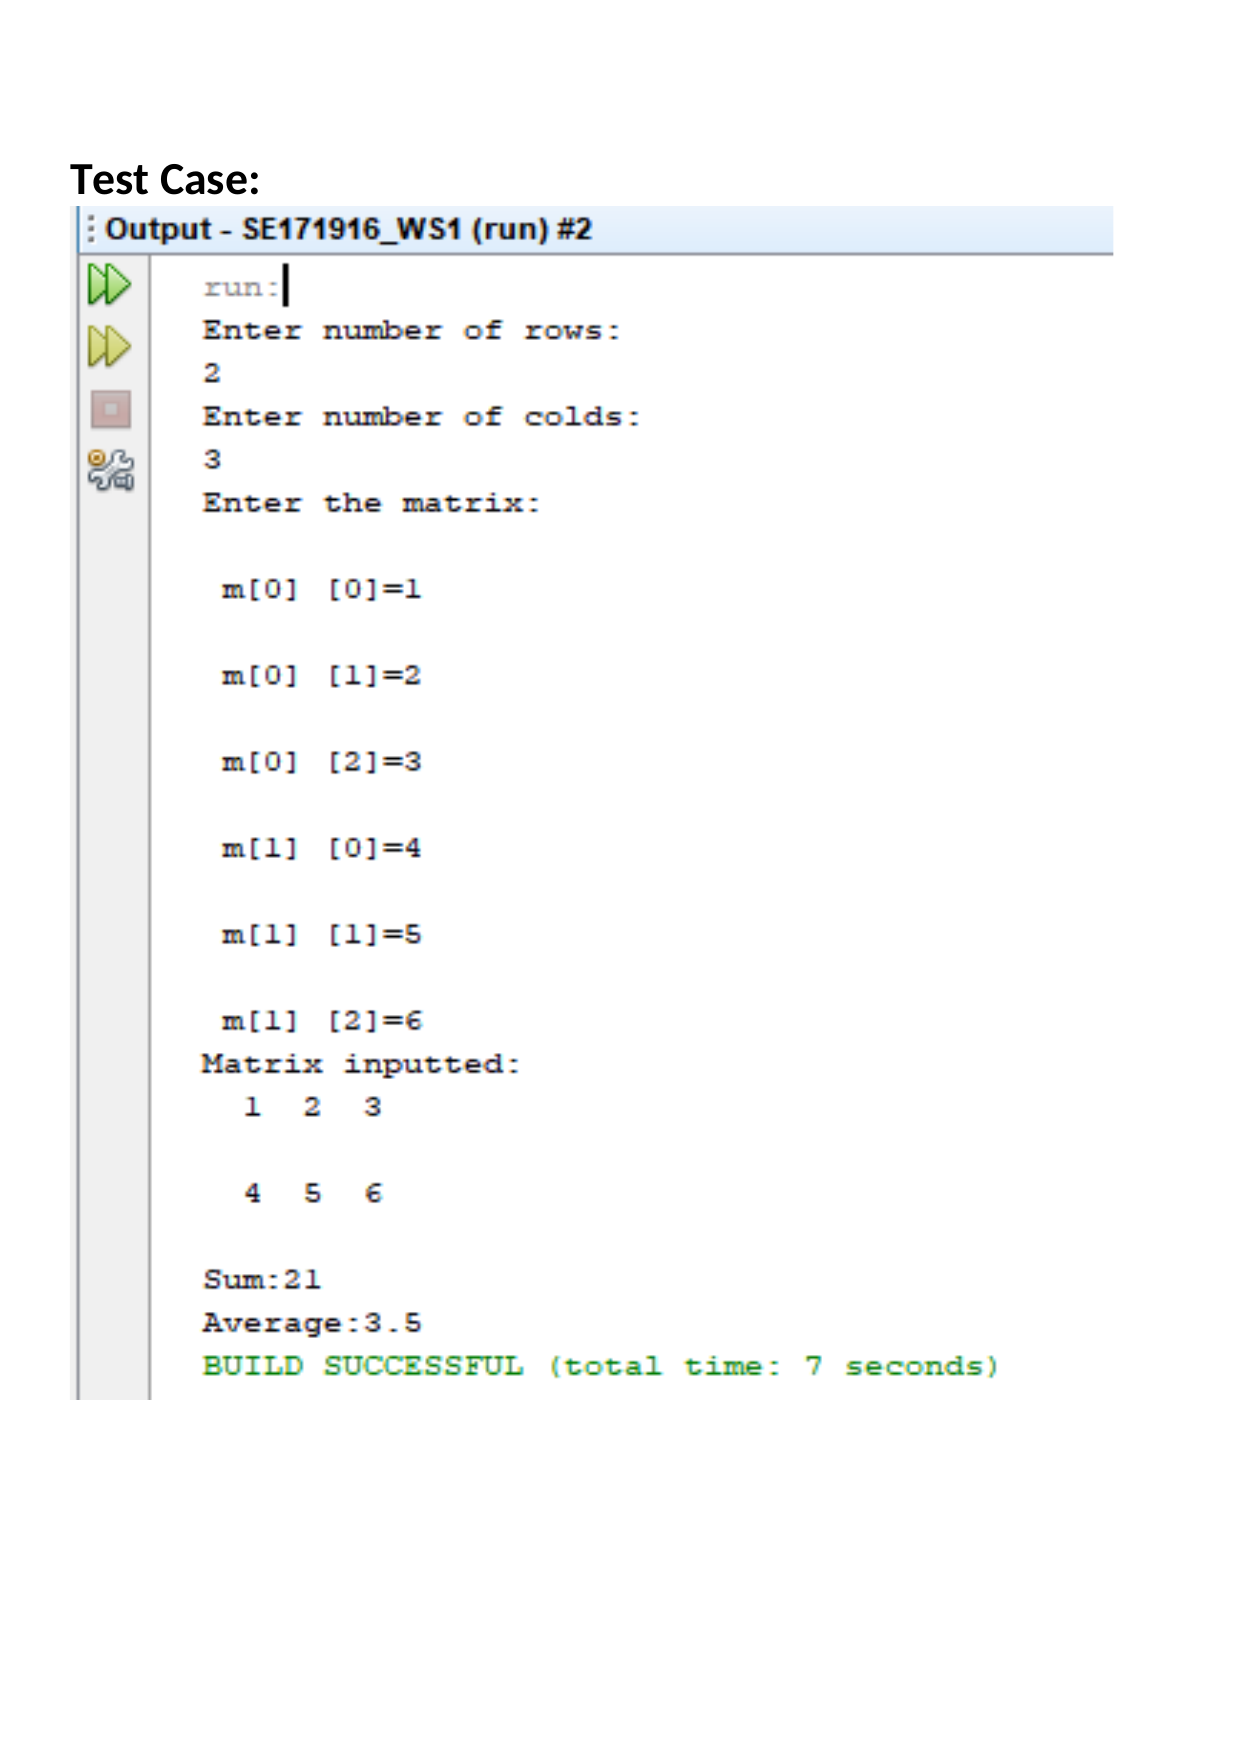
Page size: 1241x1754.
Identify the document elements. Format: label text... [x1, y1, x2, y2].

picture [69, 206, 1114, 1400]
text Test Case: [70, 150, 1053, 206]
